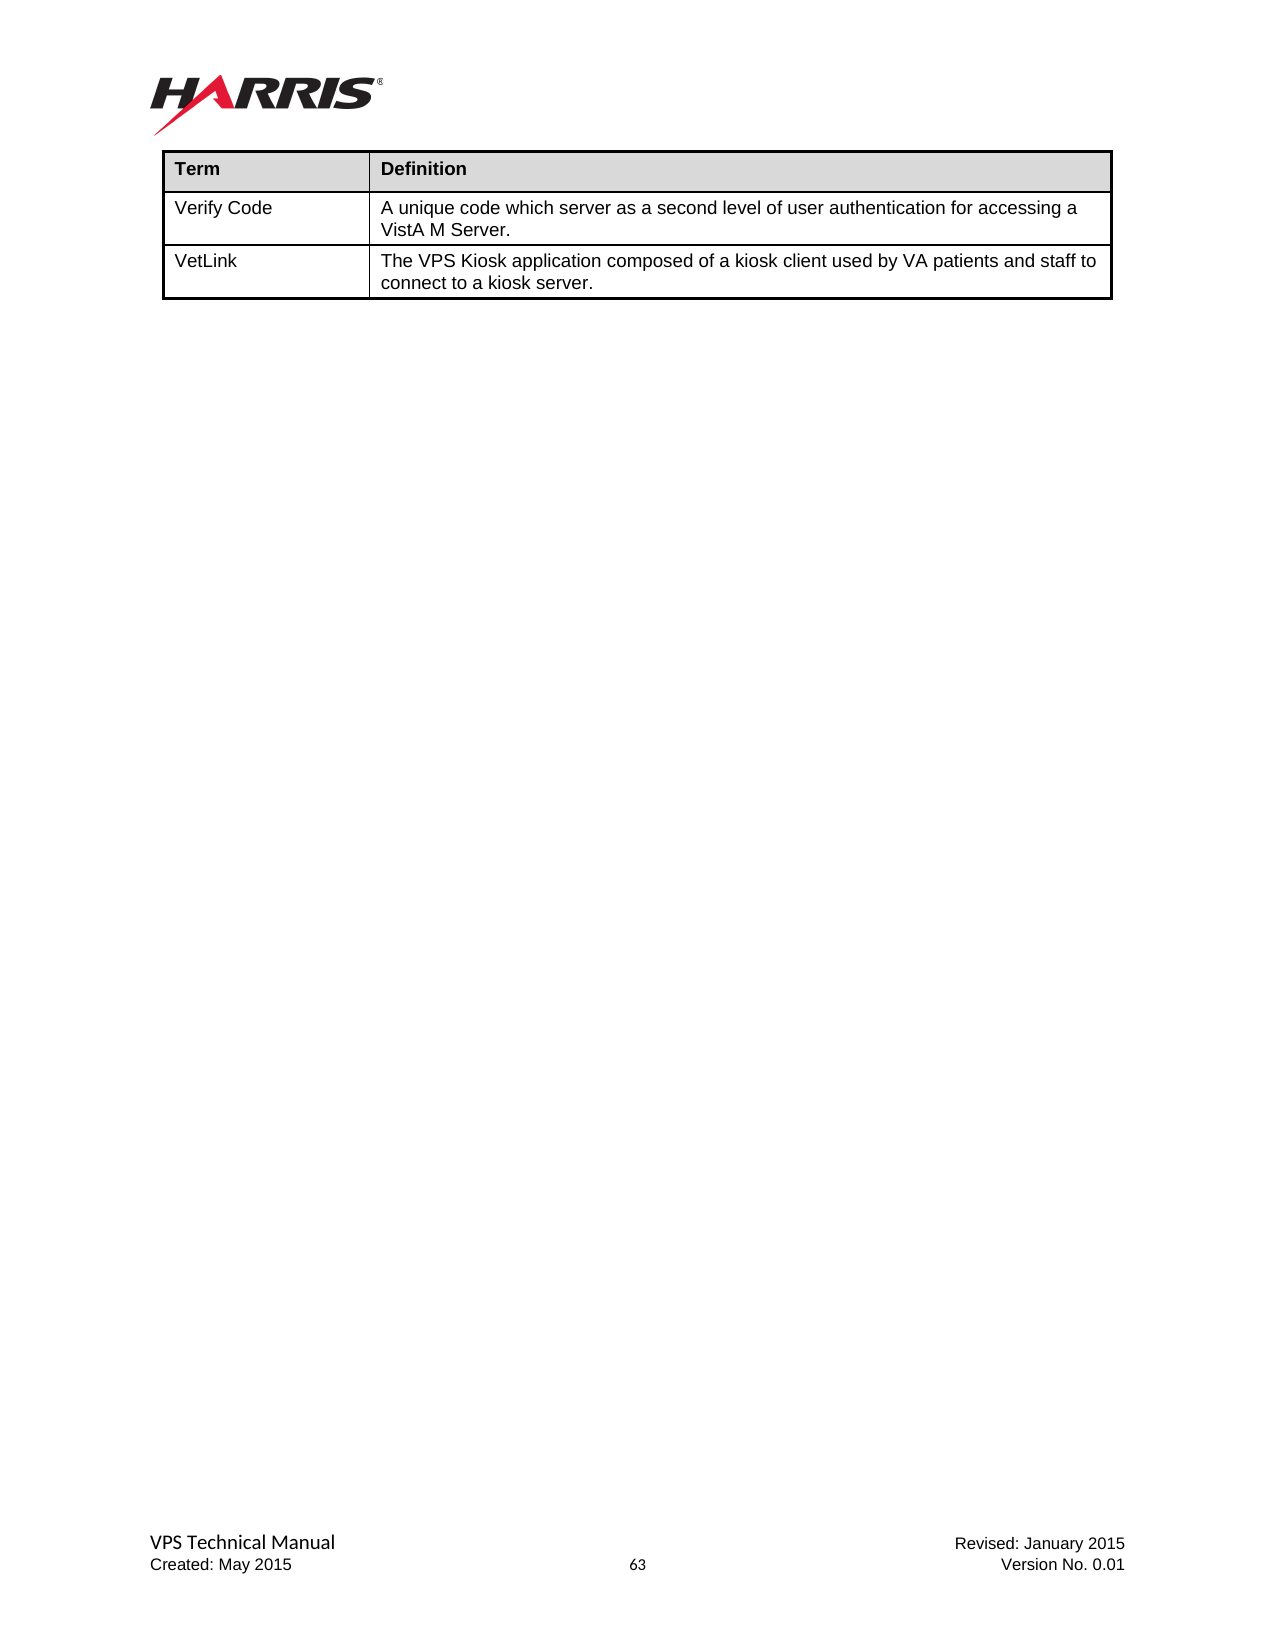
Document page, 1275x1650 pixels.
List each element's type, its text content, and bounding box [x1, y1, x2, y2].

table_cell A unique code which server as a second level of user authentication for accessing a VistA M Server. [370, 193, 1110, 244]
table_cell VetLink [165, 246, 369, 297]
table_header Term [165, 153, 369, 191]
table_cell The VPS Kiosk application composed of a kiosk client used by VA patients and staff to connect to a kiosk server. [370, 246, 1110, 297]
picture [150, 75, 384, 136]
table_cell Verify Code [165, 193, 369, 244]
table_header Definition [370, 153, 1110, 191]
